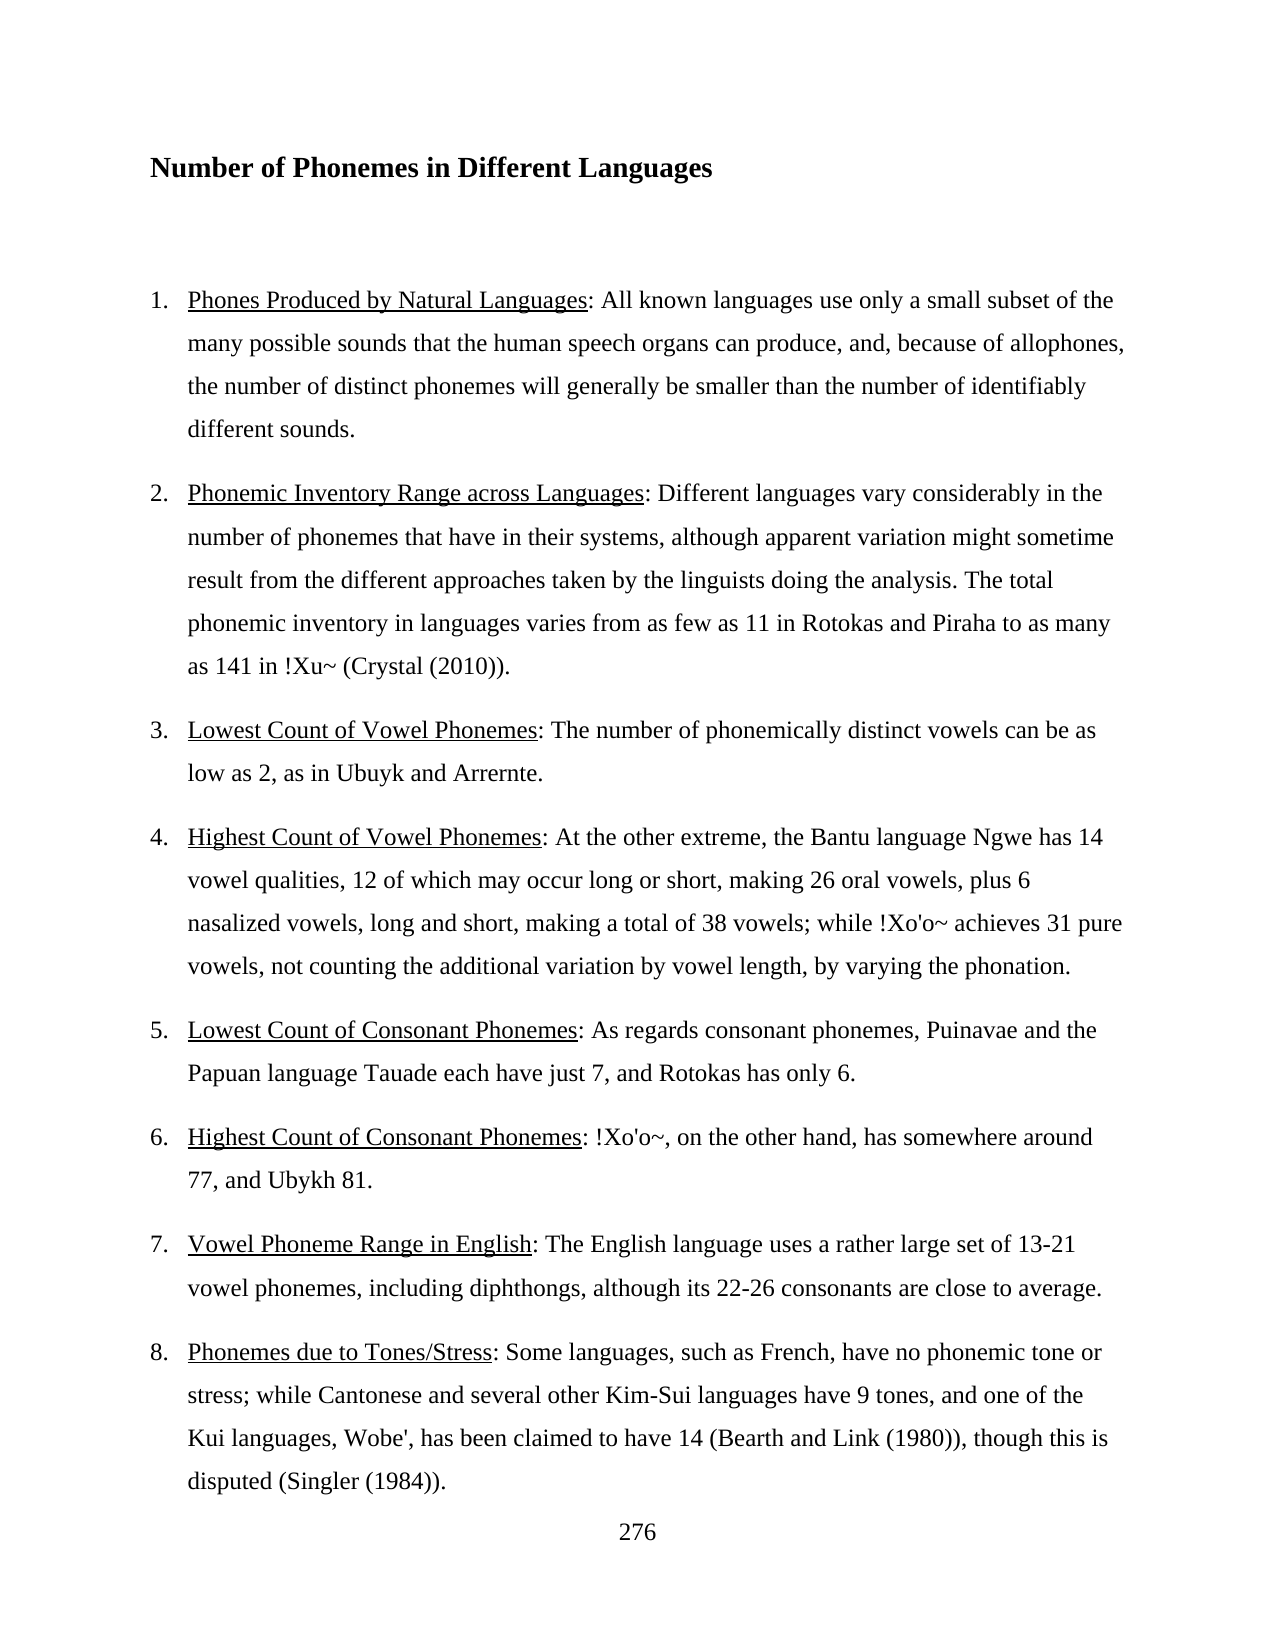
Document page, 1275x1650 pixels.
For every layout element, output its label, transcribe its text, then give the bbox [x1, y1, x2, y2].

list Phonemes due to Tones/Stress: Some languages, such as French, have no phonemic tone or stress; while Cantonese and several other Kim-Sui languages have 9 tones, and one of the Kui languages, Wobe', has been claimed to have 14 (Bearth and Link (1980)), though this is disputed (Singler (1984)). [150, 1337, 1125, 1495]
list Phonemic Inventory Range across Languages: Different languages vary considerably in the number of phonemes that have in their systems, although apparent variation might sometime result from the different approaches taken by the linguists doing the analysis. The total phonemic inventory in languages varies from as few as 11 in Rotokas and Piraha to as many as 141 in !Xu~ (Crystal (2010)). [150, 478, 1125, 680]
text Number of Phonemes in Different Languages [150, 150, 1125, 183]
list Highest Count of Vowel Phonemes: At the other extreme, the Bantu language Ngwe has 14 vowel qualities, 12 of which may occur long or short, making 26 oral vowels, plus 6 nasalized vowels, long and short, making a total of 38 vowels; while !Xo'o~ achieves 31 pure vowels, not counting the additional variation by vowel length, by varying the phonation. [150, 822, 1125, 980]
list Phones Produced by Natural Languages: All known languages use only a small subset of the many possible sounds that the human speech organs can produce, and, because of allophones, the number of distinct phonemes will generally be smaller than the number of identifiably different sounds. [150, 285, 1125, 443]
list Lowest Count of Vowel Phonemes: The number of phonemically distinct vowels can be as low as 2, as in Ubuyk and Arrernte. [150, 715, 1125, 787]
list Highest Count of Consonant Phonemes: !Xo'o~, on the other hand, has somewhere around 77, and Ubykh 81. [150, 1122, 1125, 1194]
list Vowel Phoneme Range in English: The English language uses a rather large set of 13-21 vowel phonemes, including diphthongs, although its 22-26 consonants are close to average. [150, 1229, 1125, 1301]
list Lowest Count of Consonant Phonemes: As regards consonant phonemes, Puinavae and the Papuan language Tauade each have just 7, and Rotokas has only 6. [150, 1015, 1125, 1087]
